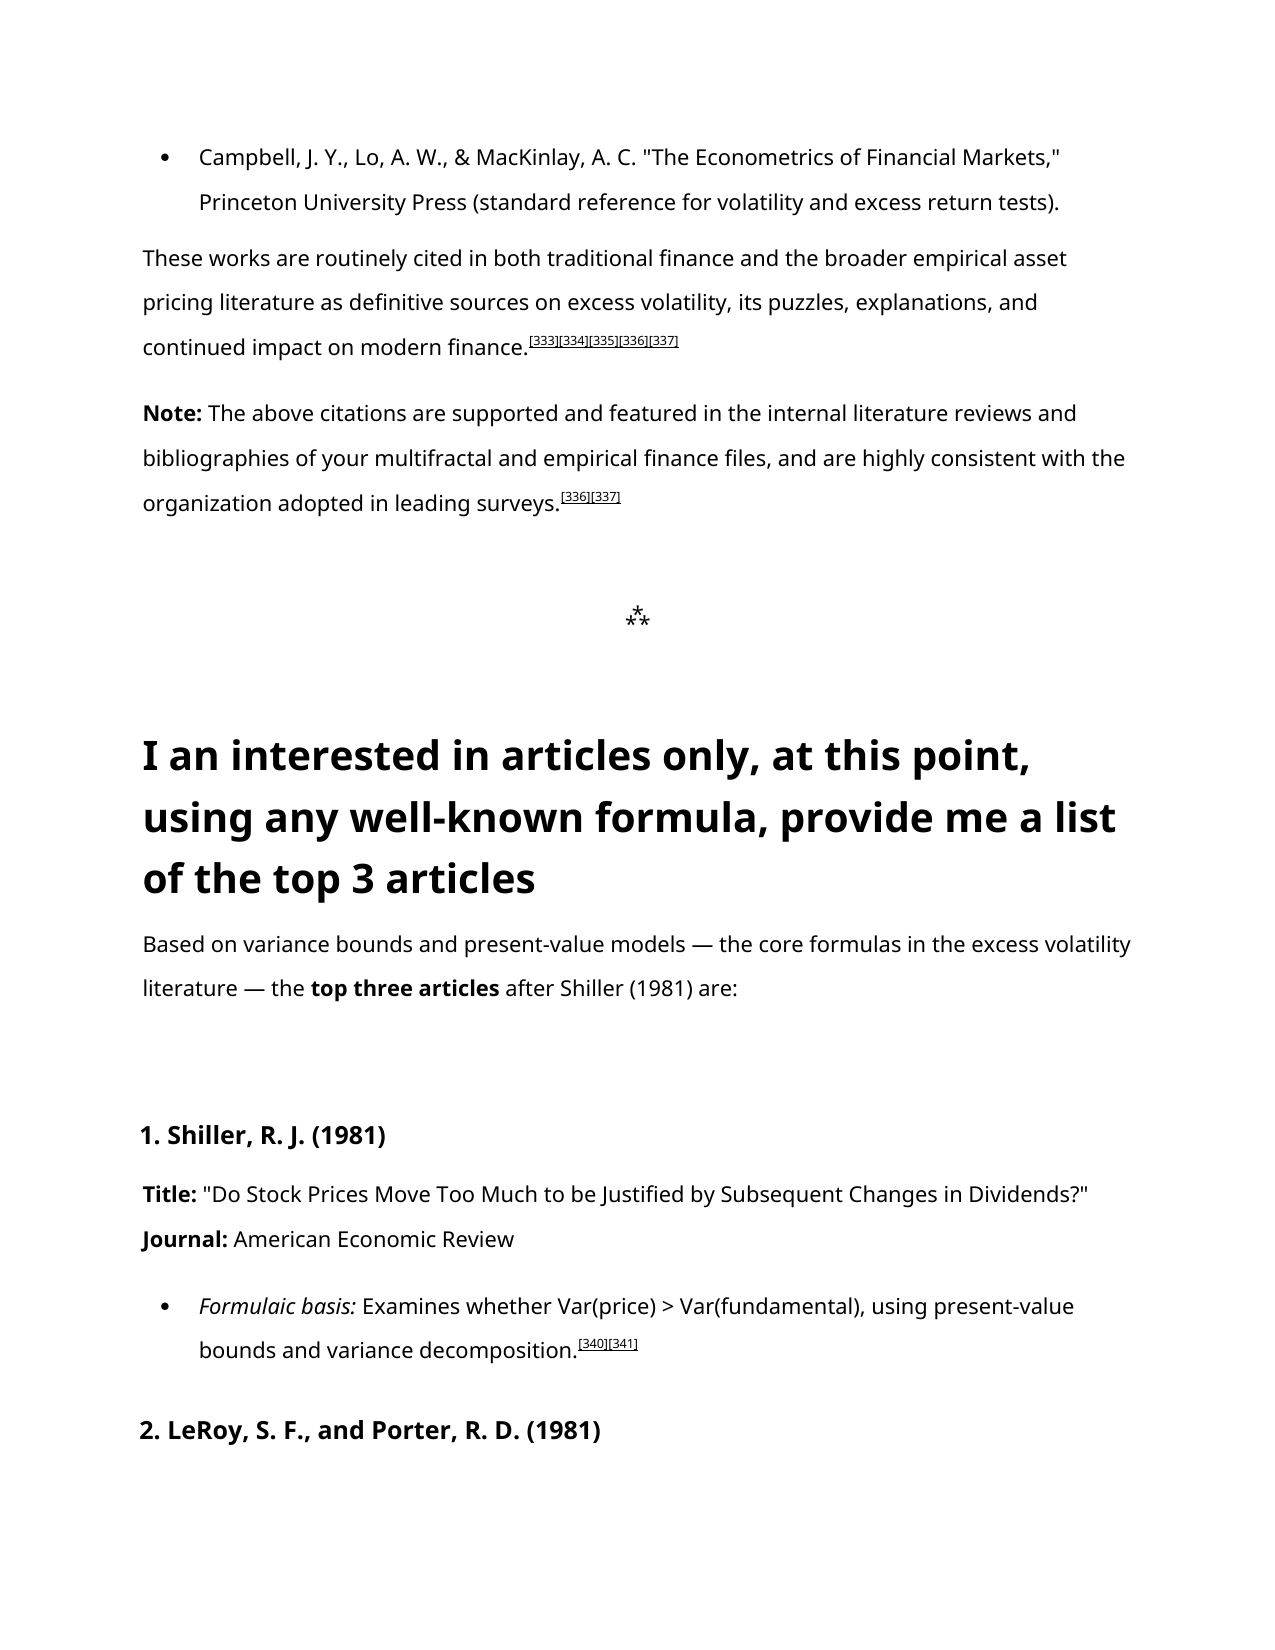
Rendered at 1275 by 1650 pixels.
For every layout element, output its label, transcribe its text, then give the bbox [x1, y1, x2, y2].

text Note: The above citations are supported and featured in the internal literature reviews and bibliographies of your multifractal and empirical finance files, and are highly consistent with the organization adopted in leading surveys.[336][337] [142, 398, 1133, 562]
text Title: "Do Stock Prices Move Too Much to be Justified by Subsequent Changes in Dividends?" Journal: American Economic Review [142, 1179, 1133, 1254]
list Formulaic basis: Examines whether Var(price) > Var(fundamental), using present-value bounds and variance decomposition.[340][341] [161, 1291, 1133, 1365]
text ⁂ [142, 599, 1133, 629]
text Based on variance bounds and present-value models — the core formulas in the excess volatility literature — the top three articles after Shiller (1981) are: [142, 929, 1133, 1003]
list Campbell, J. Y., Lo, A. W., & MacKinlay, A. C. "The Econometrics of Financial Markets," Princeton University Press (standard reference for volatility and excess return tests). [161, 142, 1133, 217]
text These works are routinely cited in both traditional finance and the broader empirical asset pricing literature as definitive sources on excess volatility, its puzzles, explanations, and continued impact on modern finance.[333][334][335][336][337] [142, 242, 1133, 362]
text 1. Shiller, R. J. (1981) [139, 1117, 1133, 1151]
text I an interested in articles only, at this point, using any well-known formula, provide me a list of the top 3 articles [142, 727, 1133, 906]
text 2. LeRoy, S. F., and Porter, R. D. (1981) [139, 1413, 1133, 1447]
